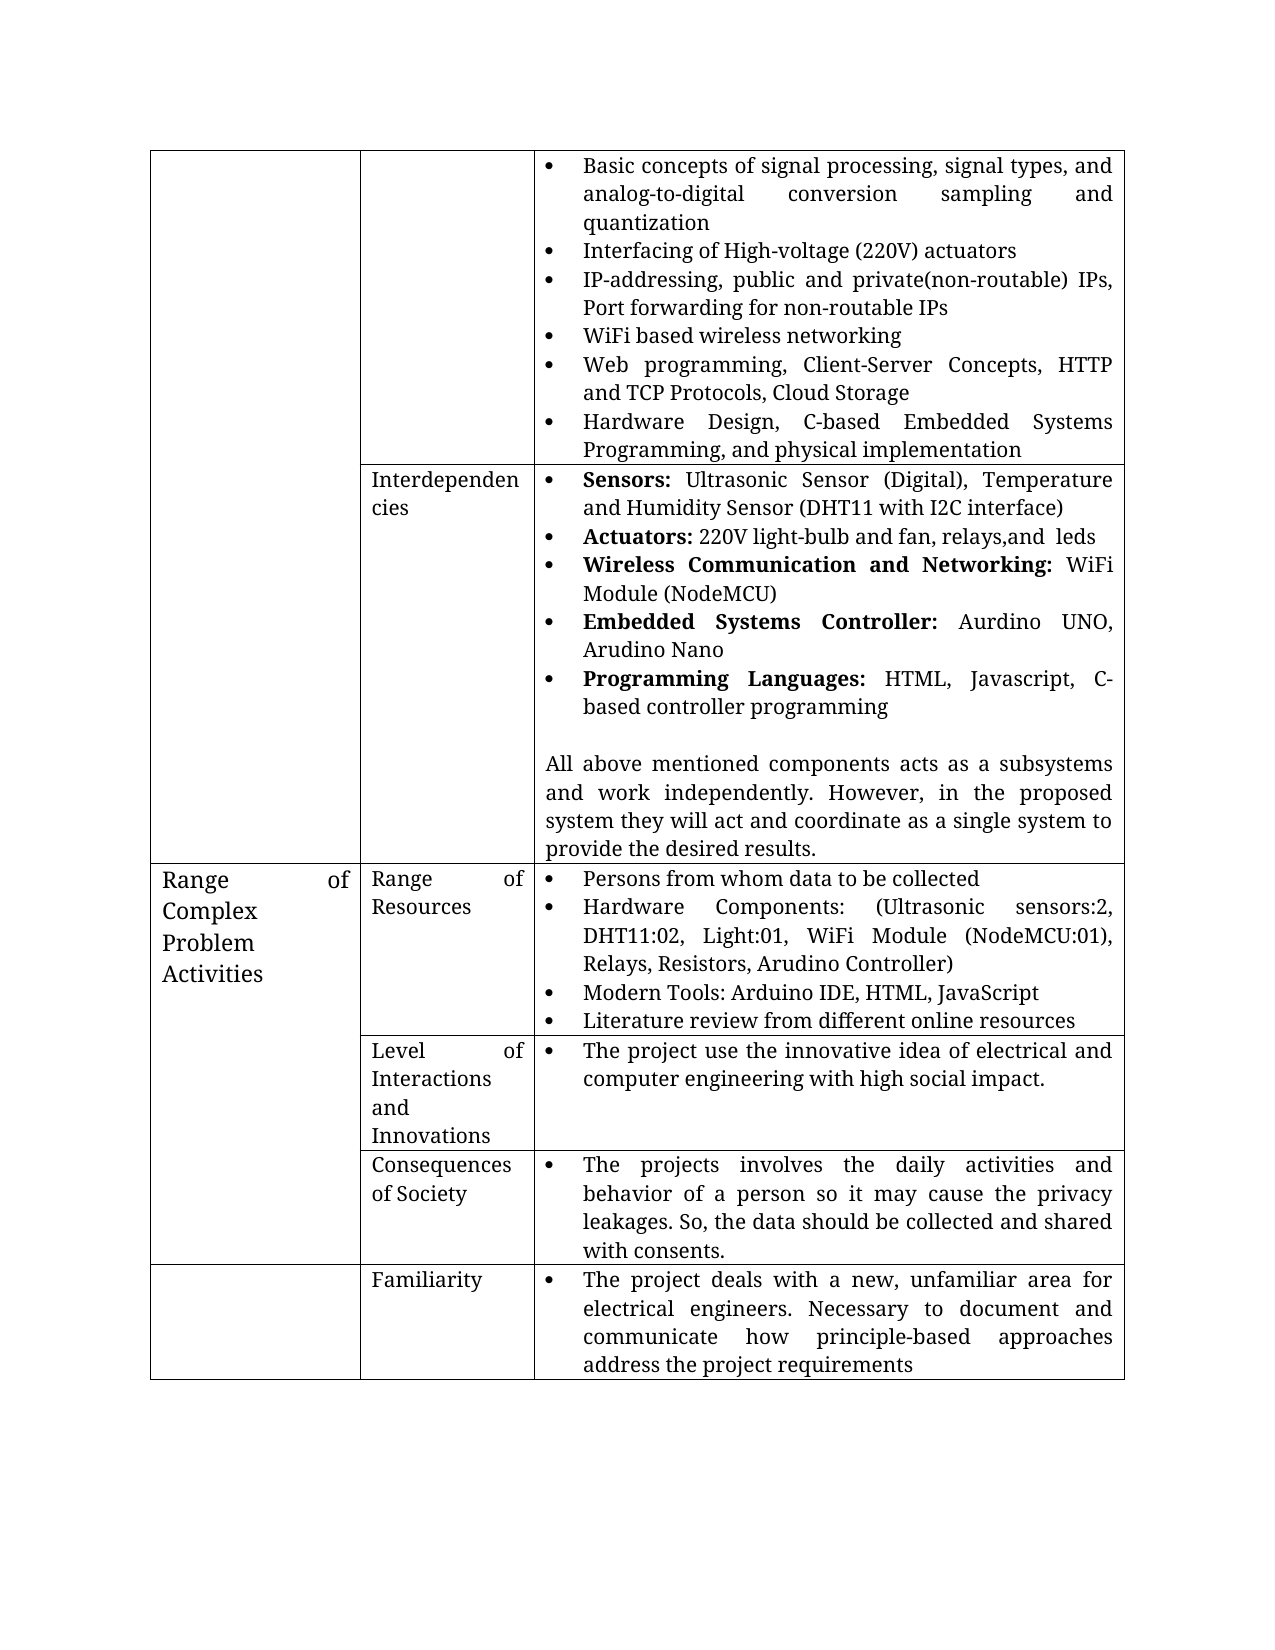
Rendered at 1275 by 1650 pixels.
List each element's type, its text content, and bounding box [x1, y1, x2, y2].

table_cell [361, 151, 534, 464]
table_cell [151, 1265, 360, 1379]
table_cell Familiarity [361, 1265, 534, 1379]
table_cell Range of Resources [361, 864, 534, 1035]
table_cell Persons from whom data to be collected Hardware Components: (Ultrasonic sensors:2, DHT11:02, Light:01, WiFi Module (NodeMCU:01), Relays, Resistors, Arudino Controller) Modern Tools: Arduino IDE, HTML, JavaScript Literature review from different online resources [535, 864, 1124, 1035]
table_cell The project use the innovative idea of electrical and computer engineering with high social impact. [535, 1036, 1124, 1149]
table_cell Range of Complex Problem Activities [151, 864, 360, 1264]
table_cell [535, 151, 1124, 464]
table_cell The projects involves the daily activities and behavior of a person so it may cause the privacy leakages. So, the data should be collected and shared with consents. [535, 1151, 1124, 1264]
table_cell Interdependencies [361, 465, 534, 863]
table_cell The project deals with a new, unfamiliar area for electrical engineers. Necessary to document and communicate how principle-based approaches address the project requirements [535, 1265, 1124, 1379]
table_cell Consequences of Society [361, 1151, 534, 1264]
table_cell Level of Interactions and Innovations [361, 1036, 534, 1149]
table_cell Sensors: Ultrasonic Sensor (Digital), Temperature and Humidity Sensor (DHT11 with I2C interface) Actuators: 220V light-bulb and fan, relays,and leds Wireless Communication and Networking: WiFi Module (NodeMCU) Embedded Systems Controller: Aurdino UNO, Arudino Nano Programming Languages: HTML, Javascript, C-based controller programming All above mentioned components acts as a subsystems and work independently. However, in the proposed system they will act and coordinate as a single system to provide the desired results. [535, 465, 1124, 863]
